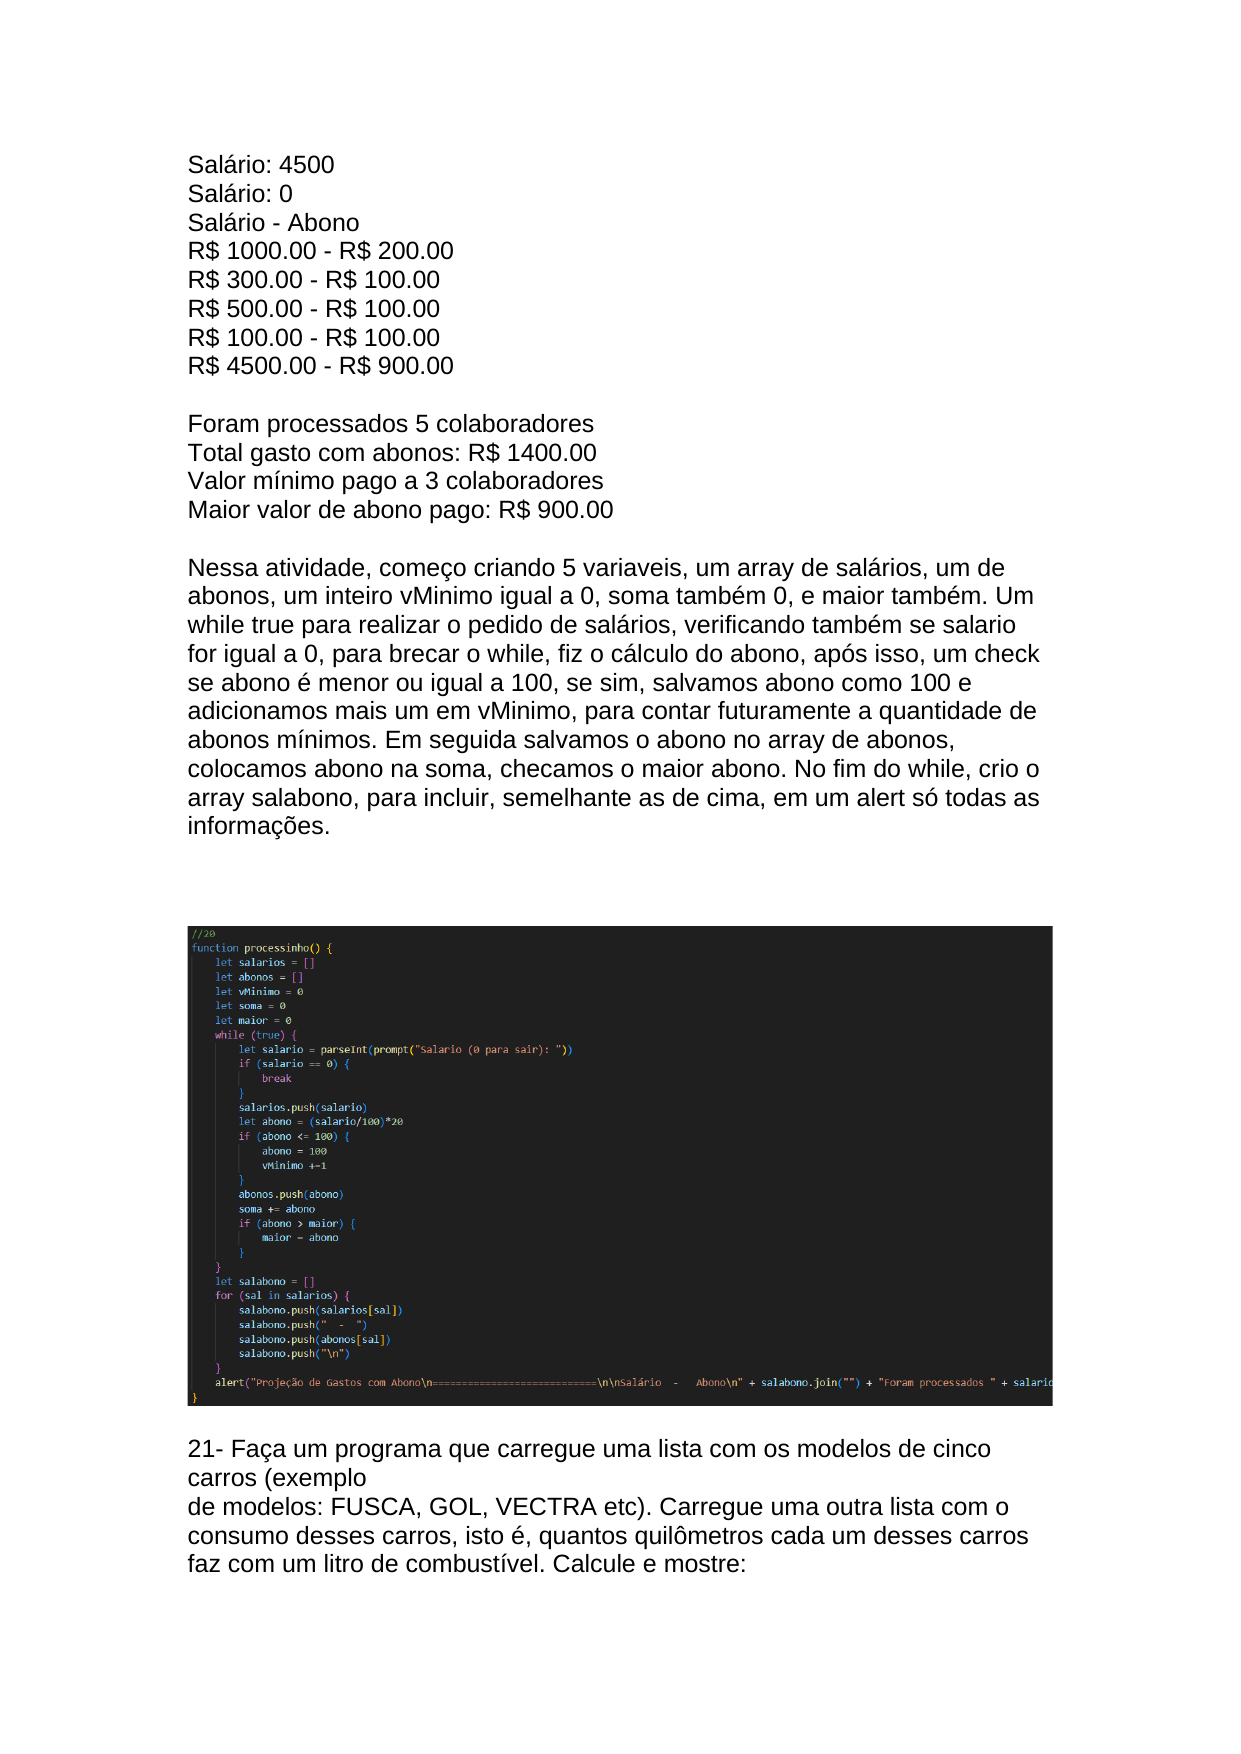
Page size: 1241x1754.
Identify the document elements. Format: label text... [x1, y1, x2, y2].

text Salário - Abono [187, 207, 1053, 236]
text R$ 500.00 - R$ 100.00 [187, 294, 1053, 322]
text R$ 100.00 - R$ 100.00 [187, 322, 1053, 351]
text R$ 1000.00 - R$ 200.00 [187, 236, 1053, 265]
text Maior valor de abono pago: R$ 900.00 [187, 495, 1053, 524]
text Salário: 0 [187, 179, 1053, 207]
text Salário: 4500 [187, 150, 1053, 179]
text R$ 300.00 - R$ 100.00 [187, 265, 1053, 294]
text 21- Faça um programa que carregue uma lista com os modelos de cinco carros (exemplo [187, 1434, 1053, 1492]
text Total gasto com abonos: R$ 1400.00 [187, 437, 1053, 466]
text Valor mínimo pago a 3 colaboradores [187, 466, 1053, 495]
text Nessa atividade, começo criando 5 variaveis, um array de salários, um de abonos, um inteiro vMinimo igual a 0, soma também 0, e maior também. Um while true para realizar o pedido de salários, verificando também se salario for igual a 0, para brecar o while, fiz o cálculo do abono, após isso, um check se abono é menor ou igual a 100, se sim, salvamos abono como 100 e adicionamos mais um em vMinimo, para contar futuramente a quantidade de abonos mínimos. Em seguida salvamos o abono no array de abonos, colocamos abono na soma, checamos o maior abono. No fim do while, crio o array salabono, para incluir, semelhante as de cima, em um alert só todas as informações. [187, 552, 1053, 840]
picture [187, 926, 1053, 1406]
text de modelos: FUSCA, GOL, VECTRA etc). Carregue uma outra lista com o consumo desses carros, isto é, quantos quilômetros cada um desses carros faz com um litro de combustível. Calcule e mostre: [187, 1492, 1053, 1578]
text R$ 4500.00 - R$ 900.00 [187, 351, 1053, 380]
text Foram processados 5 colaboradores [187, 409, 1053, 437]
